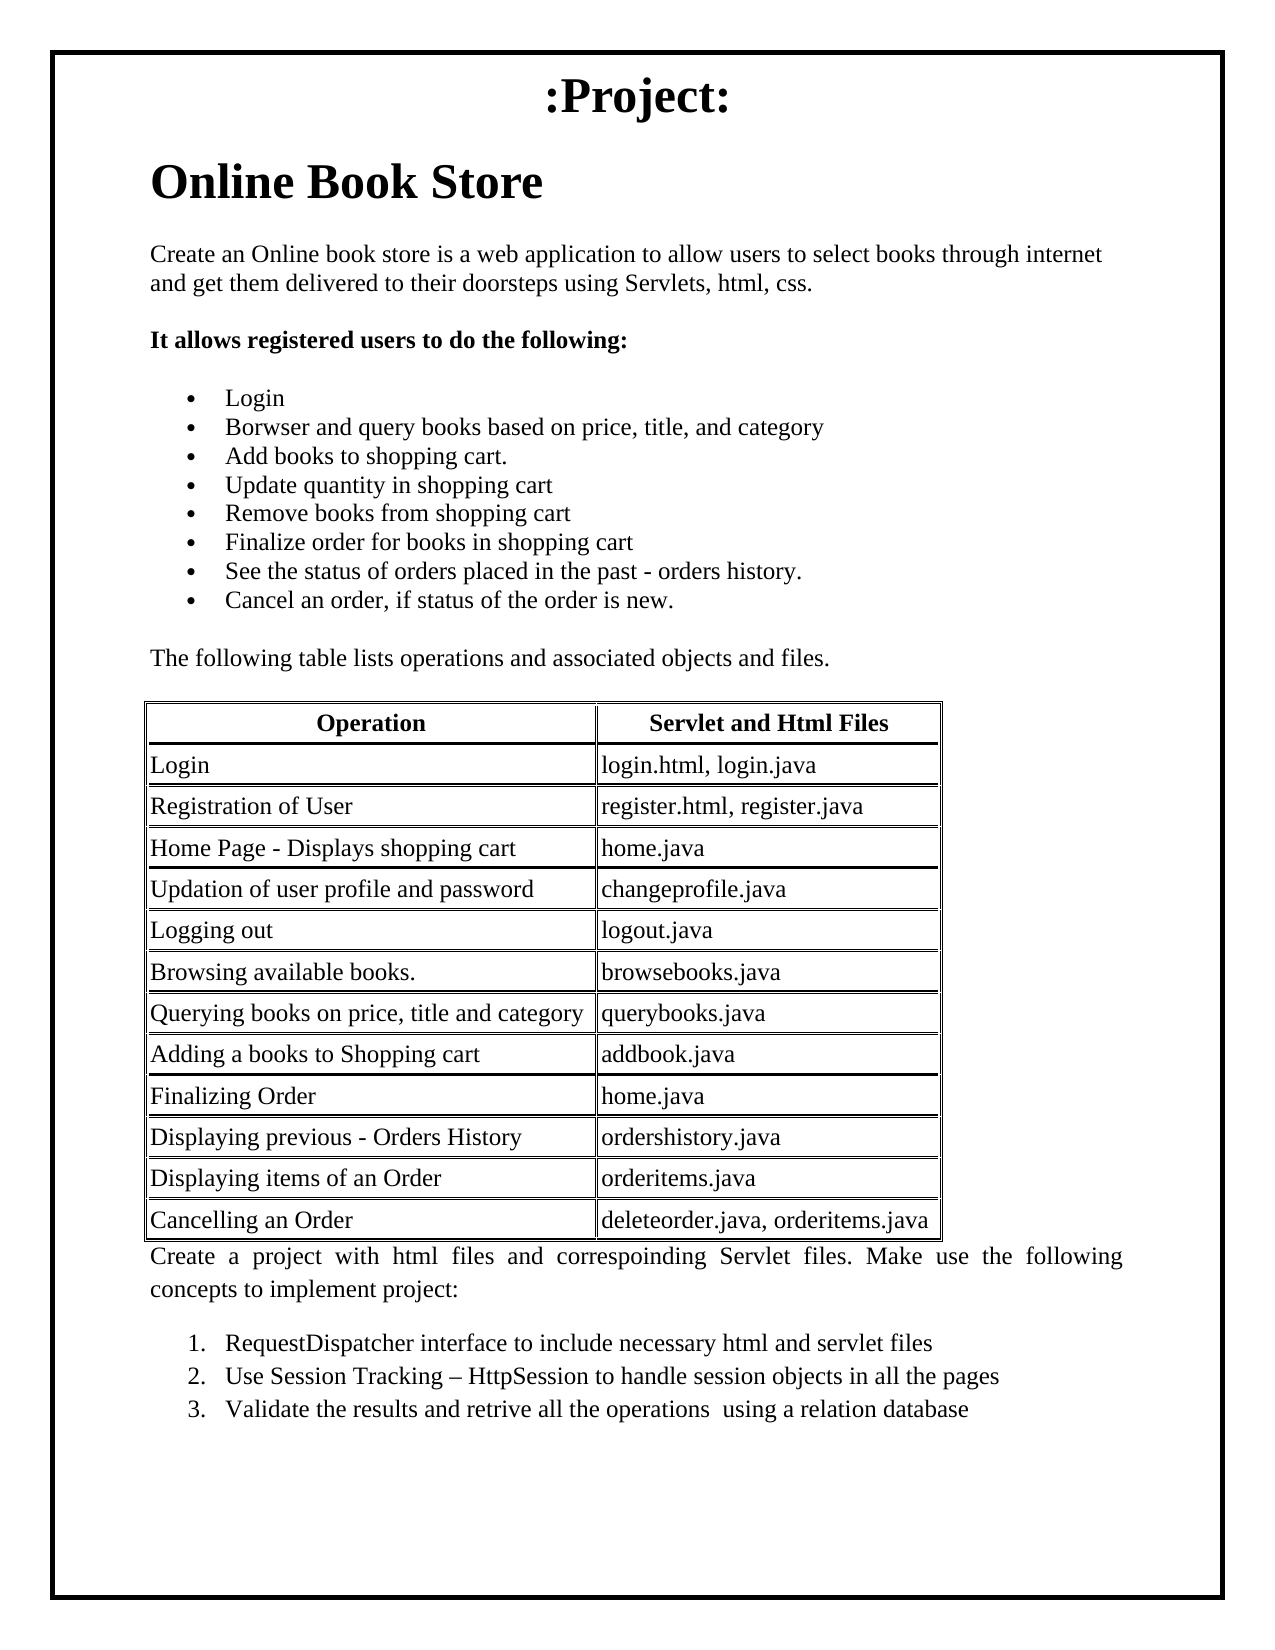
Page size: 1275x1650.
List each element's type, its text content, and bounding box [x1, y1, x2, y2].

table_cell deleteorder.java, orderitems.java [596, 1197, 941, 1238]
list Finalize order for books in shopping cart [187, 527, 1125, 556]
table_cell querybooks.java [598, 990, 940, 1031]
table_cell ordershistory.java [598, 1114, 940, 1156]
list Validate the results and retrive all the operations using a relation database [187, 1394, 1125, 1423]
text Create an Online book store is a web application to allow users to select books through internet and get them delivered to their doorsteps using Servlets, html, css. [150, 239, 1125, 296]
table_cell Adding a books to Shopping cart [147, 1031, 595, 1073]
table_cell home.java [598, 1073, 941, 1114]
text The following table lists operations and associated objects and files. [150, 643, 1125, 671]
table_cell changeprofile.java [598, 866, 940, 907]
table_cell orderitems.java [596, 1156, 941, 1197]
table_cell home.java [596, 825, 941, 866]
table_cell Home Page - Displays shopping cart [145, 825, 596, 866]
table_cell login.html, login.java [598, 742, 940, 783]
table_header Servlet and Html Files [596, 704, 940, 742]
table_header Operation [147, 704, 596, 742]
list Use Session Tracking – HttpSession to handle session objects in all the pages [187, 1361, 1125, 1390]
table_cell logout.java [598, 908, 940, 949]
table_cell Cancelling an Order [145, 1197, 596, 1238]
table_cell Displaying previous - Orders History [147, 1114, 595, 1156]
table_cell Browsing available books. [145, 949, 596, 990]
table_cell register.html, register.java [598, 783, 940, 825]
table_cell Updation of user profile and password [147, 866, 595, 907]
list RequestDispatcher interface to include necessary html and servlet files [187, 1328, 1125, 1357]
table_cell Querying books on price, title and category [147, 990, 595, 1031]
table_cell browsebooks.java [596, 949, 941, 990]
table_cell addbook.java [598, 1031, 940, 1073]
text Create a project with html files and correspoinding Servlet files. Make use the following concepts to implement project: [150, 1241, 1125, 1303]
list Borwser and query books based on price, title, and category [187, 412, 1125, 441]
list Add books to shopping cart. [187, 441, 1125, 470]
text Online Book Store [150, 152, 1125, 210]
table_cell Logging out [147, 908, 595, 949]
list Update quantity in shopping cart [187, 470, 1125, 498]
list Login [187, 383, 1125, 412]
list Cancel an order, if status of the order is new. [187, 585, 1125, 613]
table_cell Registration of User [147, 783, 595, 825]
table_cell Finalizing Order [145, 1073, 595, 1114]
text It allows registered users to do the following: [150, 326, 1125, 354]
list Remove books from shopping cart [187, 498, 1125, 527]
list See the status of orders placed in the past - orders history. [187, 556, 1125, 585]
table_cell Login [147, 742, 595, 783]
text :Project: [150, 66, 1125, 123]
table_cell Displaying items of an Order [145, 1156, 596, 1197]
